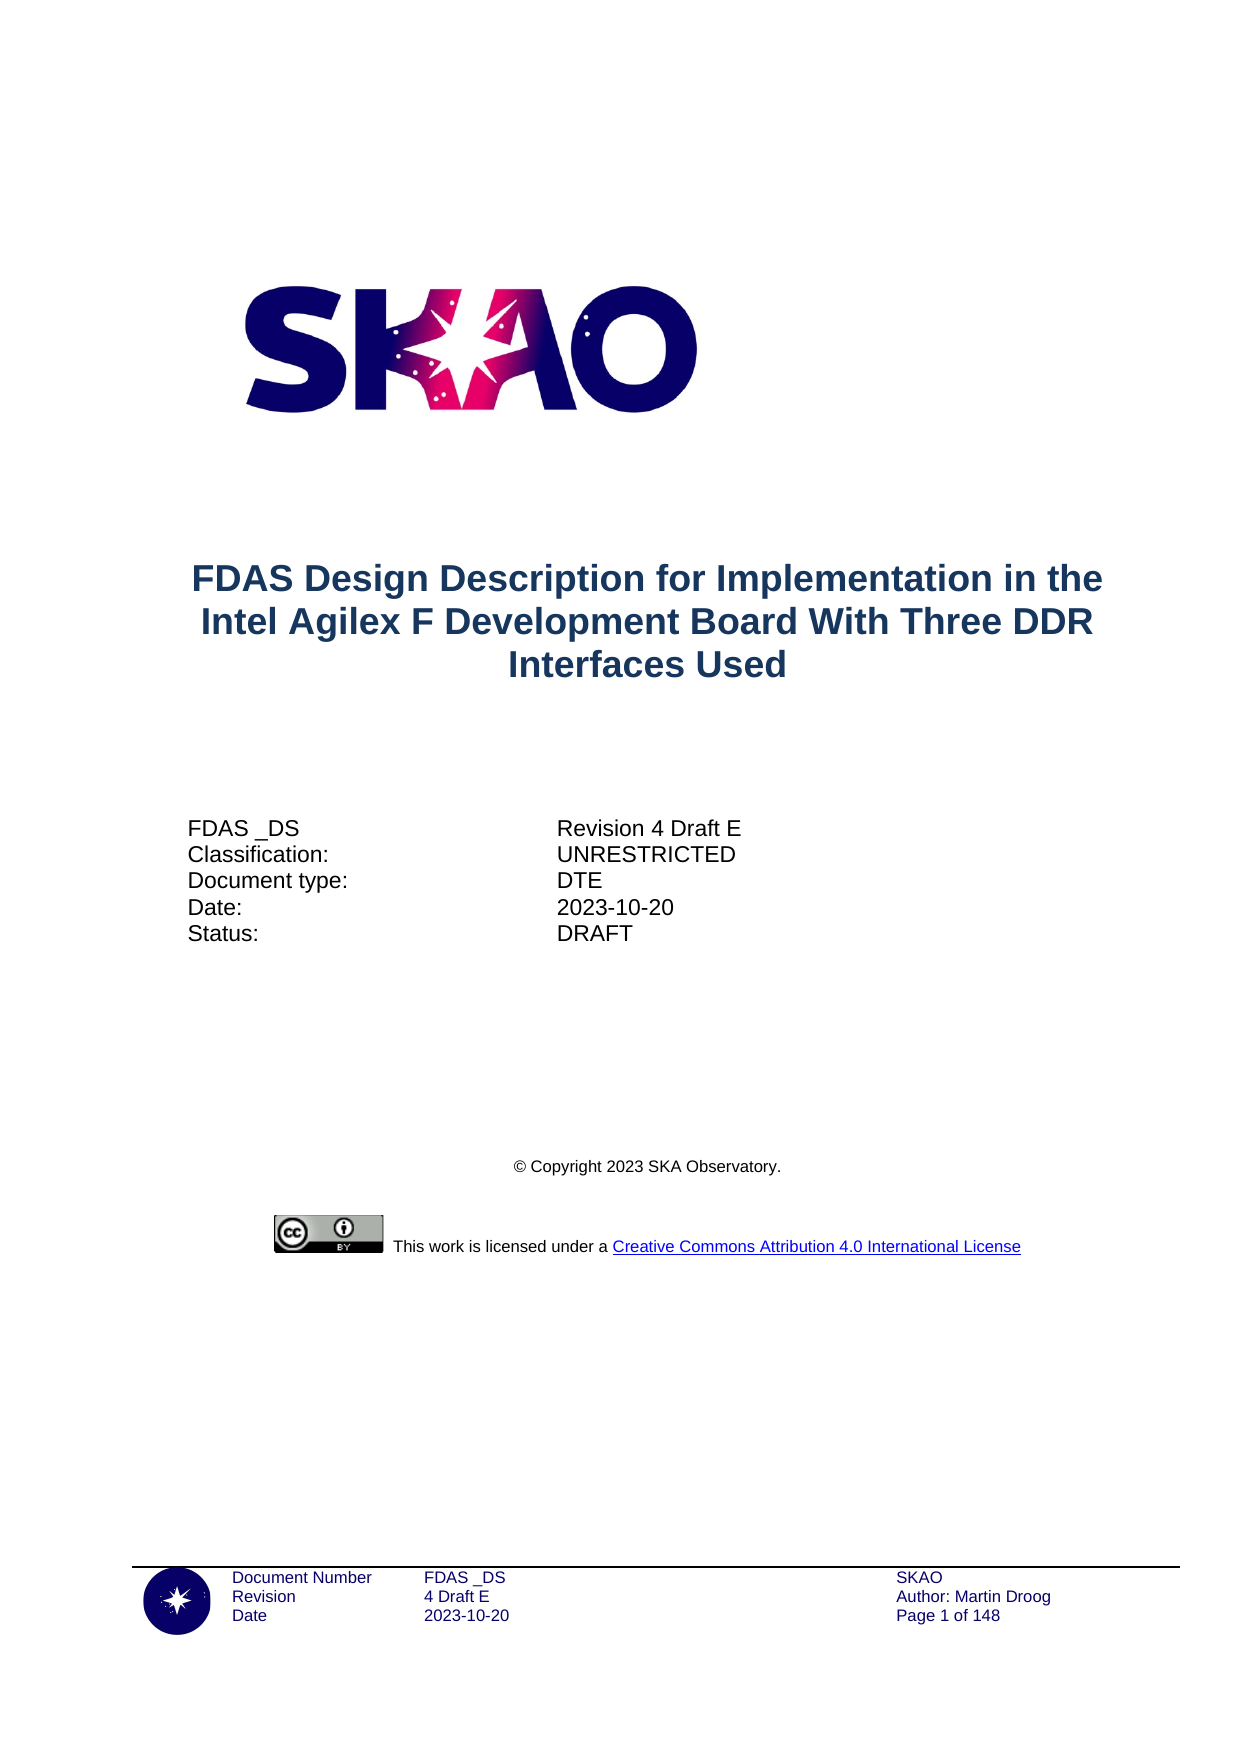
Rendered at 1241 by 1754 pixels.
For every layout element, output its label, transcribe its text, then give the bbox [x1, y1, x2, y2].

text Status: [187, 920, 1107, 946]
text FDAS Design Description for Implementation in the Intel Agilex F Development Board With Three DDR Interfaces Used [187, 556, 1107, 685]
text © Copyright 2023 SKA Observatory. [187, 1157, 1107, 1176]
text Classification: UNRESTRICTED [187, 841, 1107, 867]
text This work is licensed under a Creative Commons Attribution 4.0 International License [187, 1215, 1107, 1256]
picture [274, 1215, 384, 1253]
text Document type: DTE [187, 867, 1107, 894]
picture [187, 229, 754, 470]
text FDAS _DS Revision 4 Draft E [187, 815, 1107, 841]
picture [143, 1567, 211, 1635]
text Date: 2023-10-20 [187, 894, 1107, 920]
